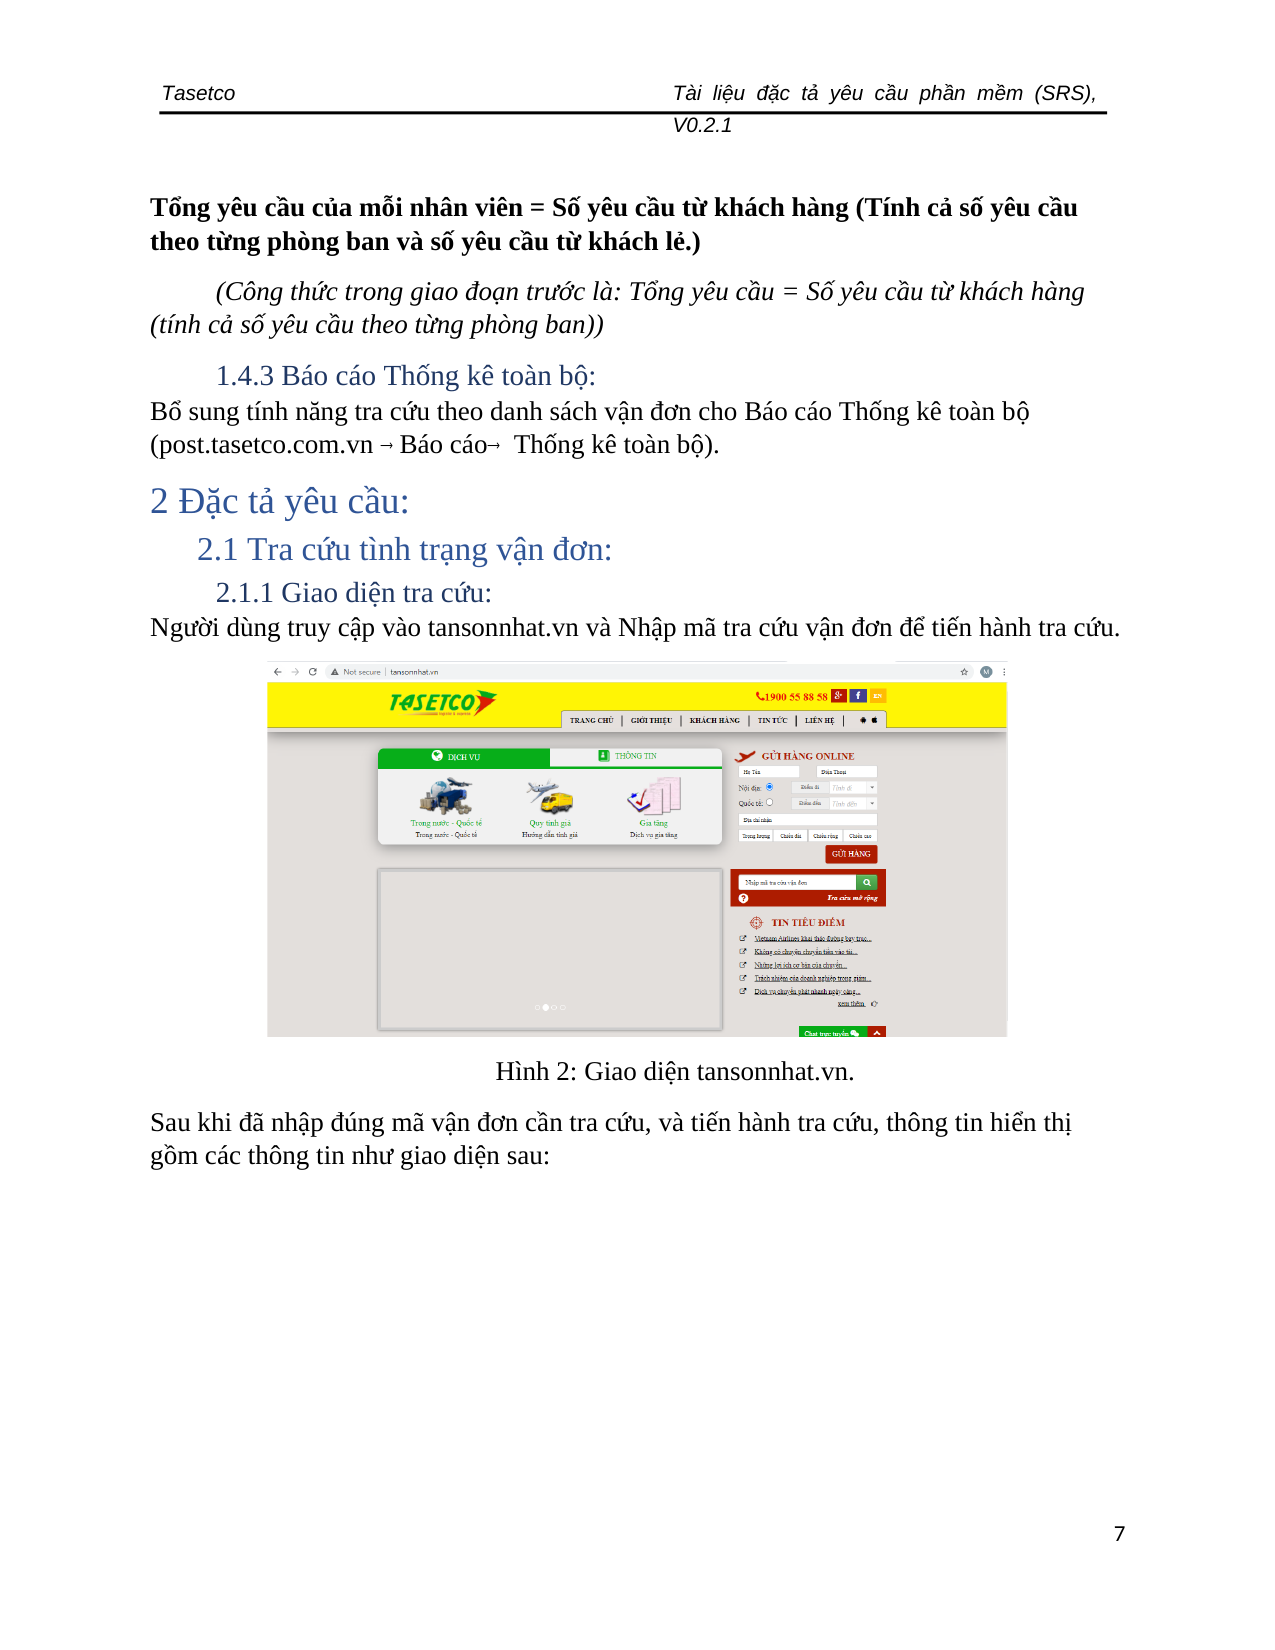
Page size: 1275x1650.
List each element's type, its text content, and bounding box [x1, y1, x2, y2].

text Người dùng truy cập vào tansonnhat.vn và Nhập mã tra cứu vận đơn để tiến hành tra cứu. [150, 611, 1125, 642]
subtitle 1.4.3 Báo cáo Thống kê toàn bộ: [216, 358, 1125, 392]
picture [267, 661, 1008, 1037]
picture [487, 437, 500, 454]
text (Công thức trong giao đoạn trước là: Tổng yêu cầu = Số yêu cầu từ khách hàng (tính cả số yêu cầu theo từng phòng ban)) [150, 275, 1125, 339]
subtitle 2.1 Tra cứu tình trạng vận đơn: [150, 529, 1125, 567]
text Tổng yêu cầu của mỗi nhân viên = Số yêu cầu từ khách hàng (Tính cả số yêu cầu theo từng phòng ban và số yêu cầu từ khách lẻ.) [150, 191, 1125, 256]
text Hình 2: Giao diện tansonnhat.vn. [150, 1055, 1125, 1087]
picture [380, 437, 393, 454]
text Bổ sung tính năng tra cứu theo danh sách vận đơn cho Báo cáo Thống kê toàn bộ (post.tasetco.com.vn Báo cáo Thống kê toàn bộ). [150, 395, 1125, 459]
subtitle 2.1.1 Giao diện tra cứu: [150, 575, 1125, 608]
subtitle 2 Đặc tả yêu cầu: [150, 478, 1125, 522]
text Sau khi đã nhập đúng mã vận đơn cần tra cứu, và tiến hành tra cứu, thông tin hiển thị gồm các thông tin như giao diện sau: [150, 1106, 1125, 1170]
